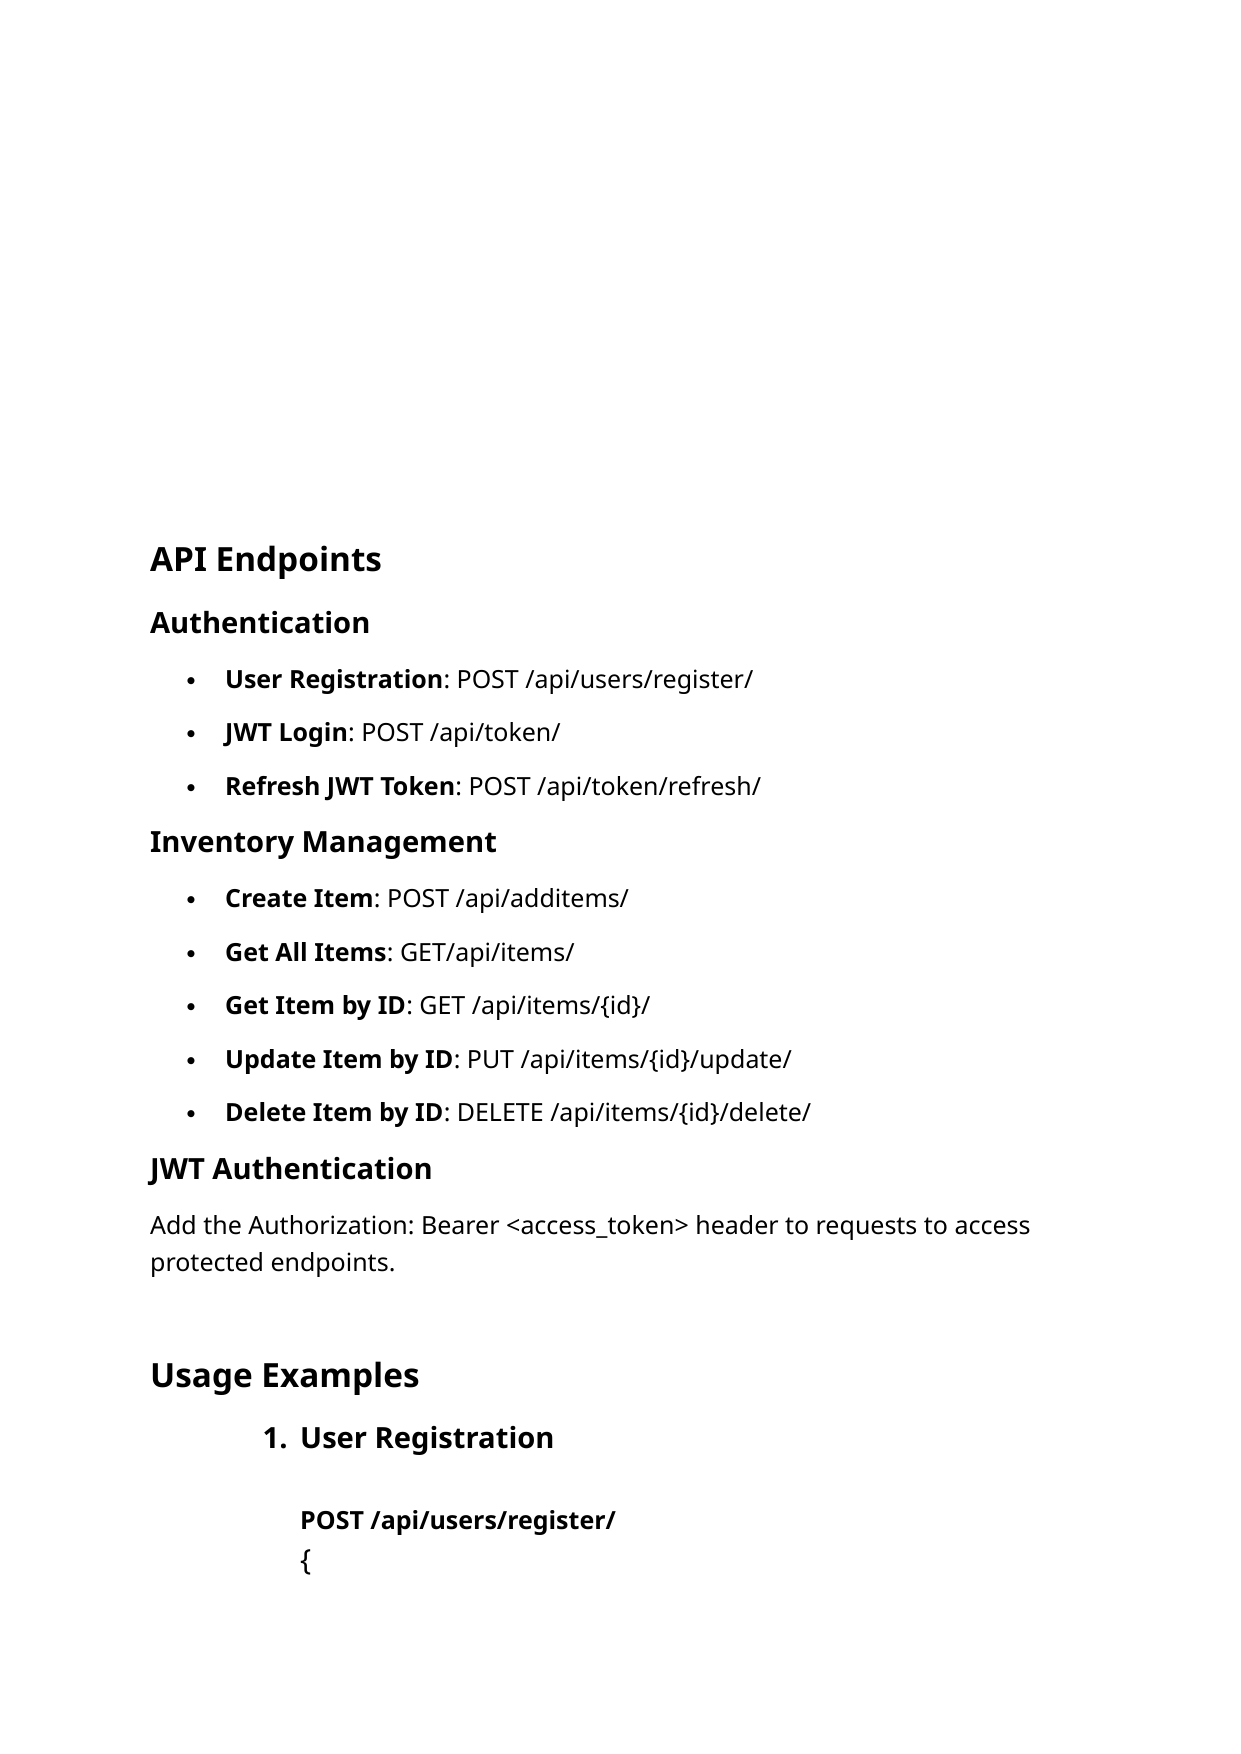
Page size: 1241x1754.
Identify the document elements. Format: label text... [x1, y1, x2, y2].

list Create Item: POST /api/additems/ [187, 881, 1090, 915]
list User Registration [262, 1417, 1090, 1457]
list Refresh JWT Token: POST /api/token/refresh/ [187, 768, 1090, 802]
text Usage Examples [150, 1351, 1090, 1397]
list JWT Login: POST /api/token/ [187, 715, 1090, 749]
list Get Item by ID: GET /api/items/{id}/ [187, 988, 1090, 1022]
text JWT Authentication [150, 1148, 1090, 1188]
text Add the Authorization: Bearer <access_token> header to requests to access protected endpoints. [150, 1208, 1090, 1279]
text Inventory Management [150, 822, 1090, 861]
list { [300, 1539, 1090, 1579]
list Delete Item by ID: DELETE /api/items/{id}/delete/ [187, 1095, 1090, 1129]
list Update Item by ID: PUT /api/items/{id}/update/ [187, 1041, 1090, 1076]
list POST /api/users/register/ [300, 1503, 1090, 1537]
list Get All Items: GET/api/items/ [187, 934, 1090, 969]
text API Endpoints [150, 536, 1090, 582]
list User Registration: POST /api/users/register/ [187, 661, 1090, 695]
text Authentication [150, 602, 1090, 642]
